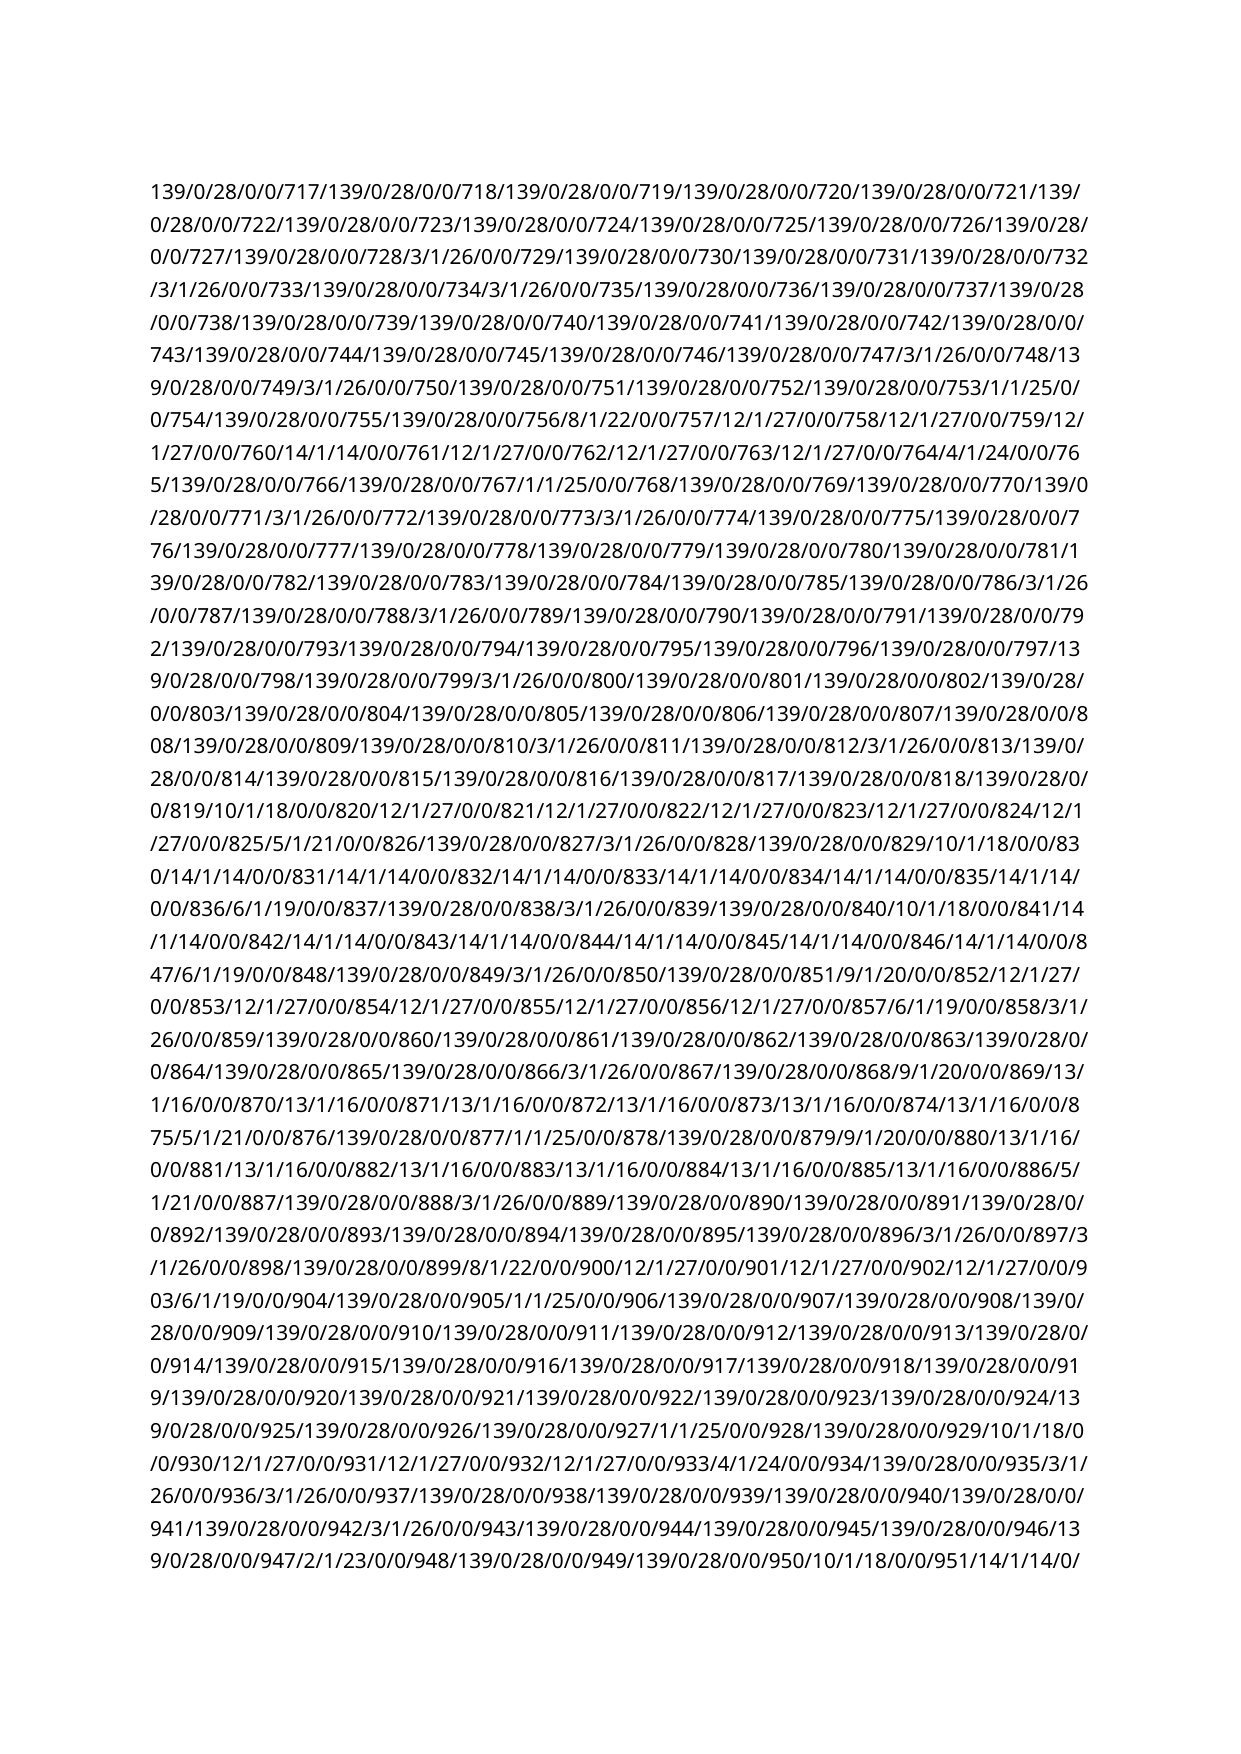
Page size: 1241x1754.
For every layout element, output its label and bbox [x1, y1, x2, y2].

text [150, 177, 1090, 1575]
